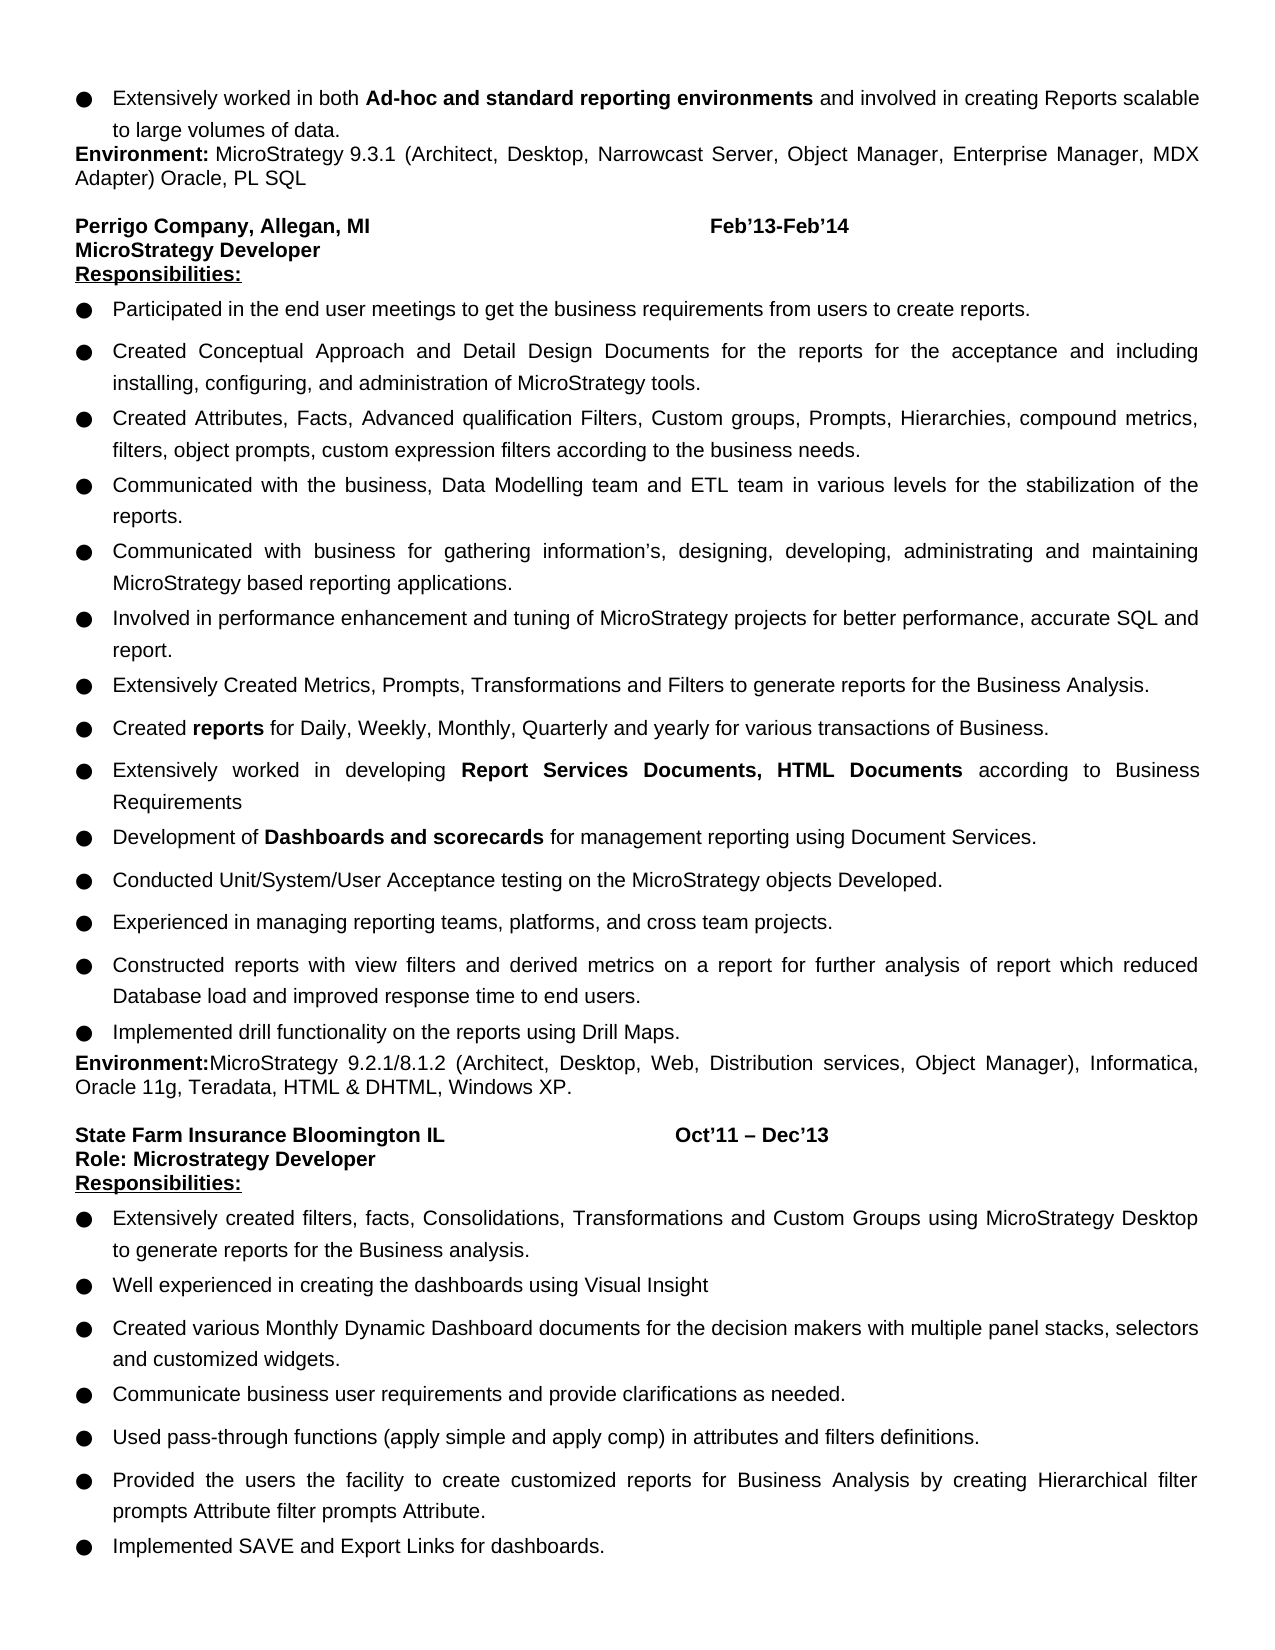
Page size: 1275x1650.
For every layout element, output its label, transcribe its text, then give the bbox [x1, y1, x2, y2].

list Involved in performance enhancement and tuning of MicroStrategy projects for better performance, accurate SQL and report. [75, 595, 1200, 661]
list Provided the users the facility to create customized reports for Business Analysis by creating Hierarchical filter prompts Attribute filter prompts Attribute. [75, 1456, 1200, 1523]
text Responsibilities: [75, 1171, 1200, 1195]
list Experienced in managing reporting teams, platforms, and cross team projects. [75, 899, 1200, 942]
list Created reports for Daily, Weekly, Monthly, Quarterly and yearly for various transactions of Business. [75, 704, 1200, 747]
text State Farm Insurance Bloomington IL Oct’11 – Dec’13 [75, 1123, 1200, 1147]
list Extensively worked in both Ad-hoc and standard reporting environments and involved in creating Reports scalable to large volumes of data. [75, 75, 1200, 142]
list Development of Dashboards and scorecards for management reporting using Document Services. [75, 813, 1200, 856]
list Implemented SAVE and Export Links for dashboards. [75, 1523, 1200, 1566]
text Responsibilities: [75, 261, 1200, 285]
list Extensively created filters, facts, Consolidations, Transformations and Custom Groups using MicroStrategy Desktop to generate reports for the Business analysis. [75, 1195, 1200, 1261]
list Communicate business user requirements and provide clarifications as needed. [75, 1371, 1200, 1413]
list Used pass-through functions (apply simple and apply comp) in attributes and filters definitions. [75, 1413, 1200, 1456]
list Created various Monthly Dynamic Dashboard documents for the decision makers with multiple panel stacks, selectors and customized widgets. [75, 1304, 1200, 1371]
text Role: Microstrategy Developer [75, 1147, 1200, 1171]
text Environment:MicroStrategy 9.2.1/8.1.2 (Architect, Desktop, Web, Distribution services, Object Manager), Informatica, Oracle 11g, Teradata, HTML & DHTML, Windows XP. [75, 1051, 1200, 1099]
list Implemented drill functionality on the reports using Drill Maps. [75, 1008, 1200, 1051]
list Created Conceptual Approach and Detail Design Documents for the reports for the acceptance and including installing, configuring, and administration of MicroStrategy tools. [75, 328, 1200, 395]
text Environment: MicroStrategy 9.3.1 (Architect, Desktop, Narrowcast Server, Object Manager, Enterprise Manager, MDX Adapter) Oracle, PL SQL [75, 142, 1200, 189]
text Perrigo Company, Allegan, MI Feb’13-Feb’14 [75, 213, 1200, 237]
list Created Attributes, Facts, Advanced qualification Filters, Custom groups, Prompts, Hierarchies, compound metrics, filters, object prompts, custom expression filters according to the business needs. [75, 395, 1200, 461]
list Constructed reports with view filters and derived metrics on a report for further analysis of report which reduced Database load and improved response time to end users. [75, 942, 1200, 1008]
list Participated in the end user meetings to get the business requirements from users to create reports. [75, 285, 1200, 328]
list Communicated with business for gathering information’s, designing, developing, administrating and maintaining MicroStrategy based reporting applications. [75, 528, 1200, 595]
list Extensively worked in developing Report Services Documents, HTML Documents according to Business Requirements [75, 747, 1200, 813]
text MicroStrategy Developer [75, 237, 1200, 261]
list Conducted Unit/System/User Acceptance testing on the MicroStrategy objects Developed. [75, 856, 1200, 899]
list Well experienced in creating the dashboards using Visual Insight [75, 1261, 1200, 1304]
list Extensively Created Metrics, Prompts, Transformations and Filters to generate reports for the Business Analysis. [75, 661, 1200, 704]
list Communicated with the business, Data Modelling team and ETL team in various levels for the stabilization of the reports. [75, 461, 1200, 528]
